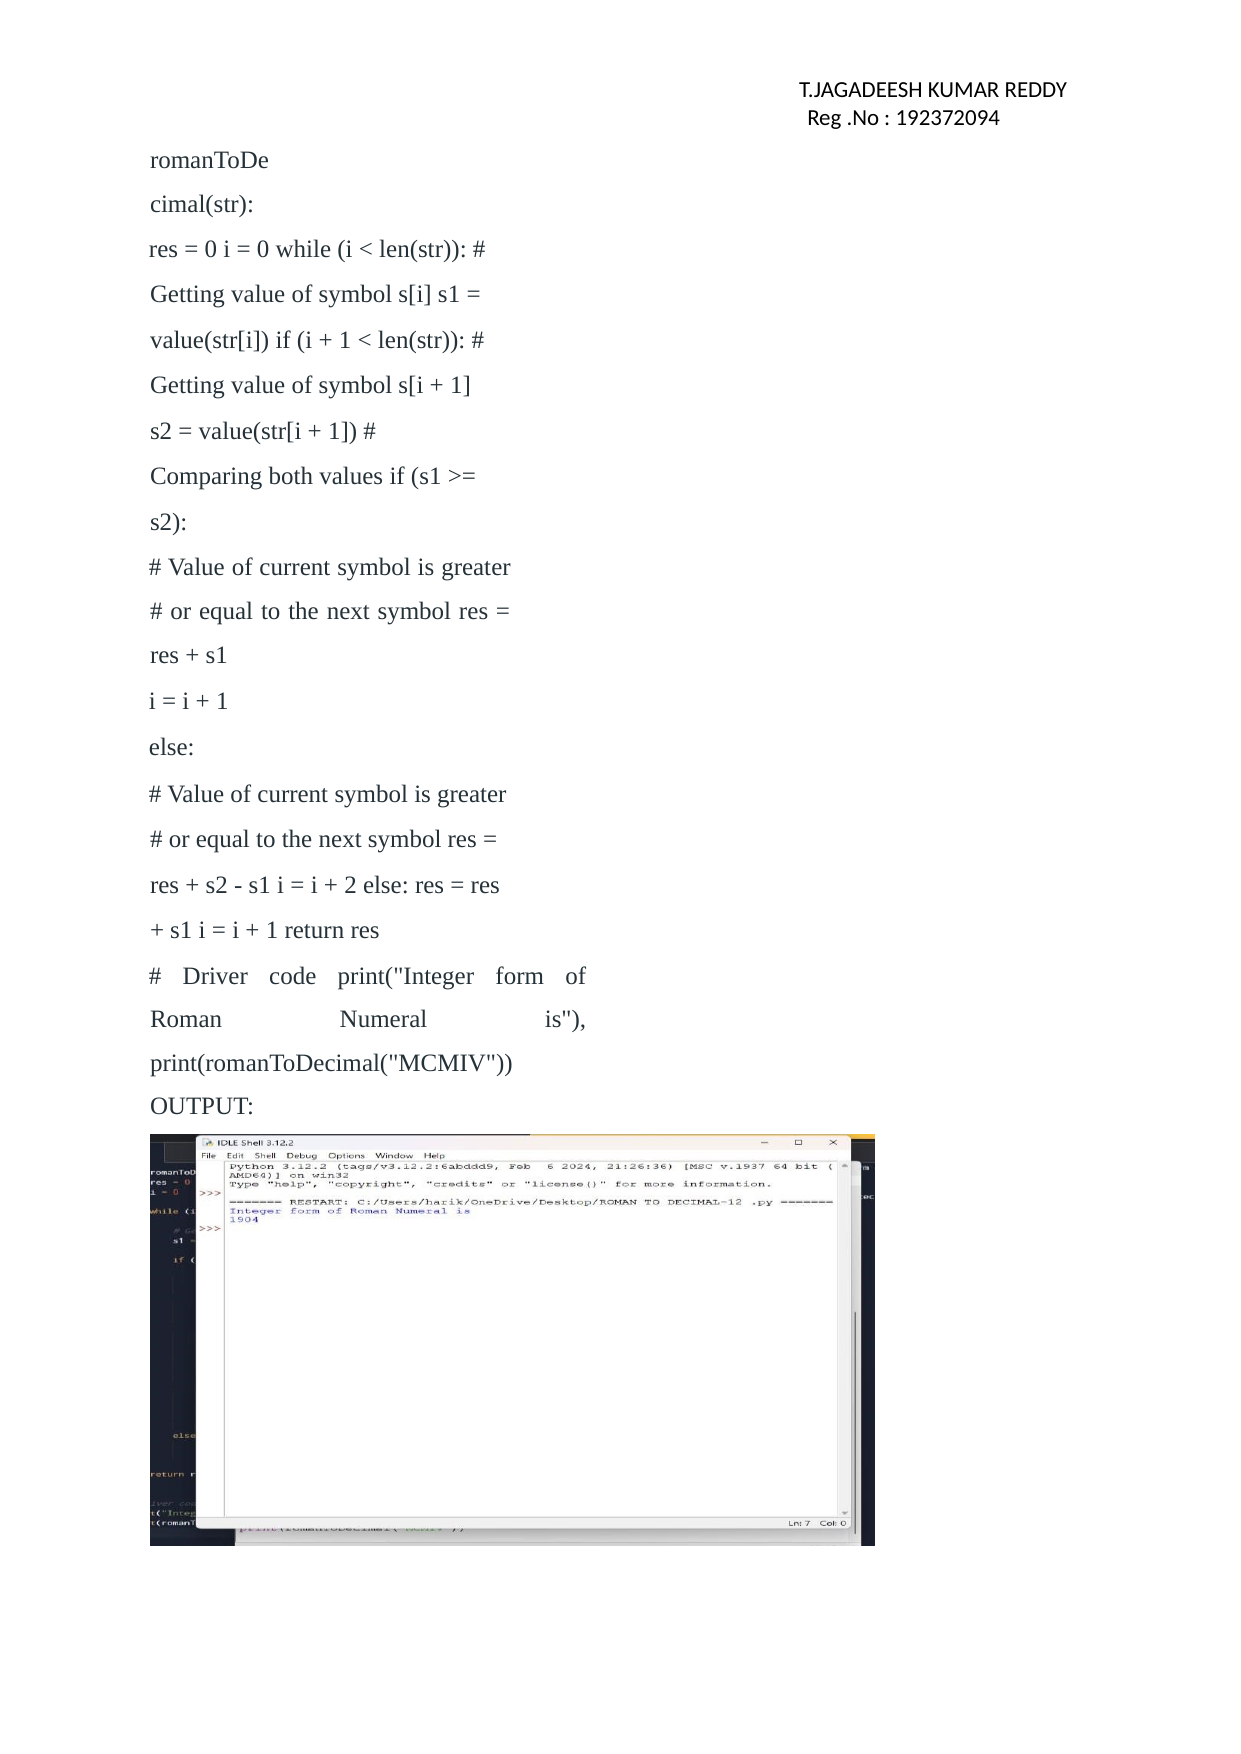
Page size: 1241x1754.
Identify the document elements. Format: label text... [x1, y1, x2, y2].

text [149, 145, 271, 218]
text # Value of current symbol is greater # or equal to the next symbol res = res + s1 [149, 552, 511, 668]
text else: [149, 732, 511, 761]
text i = i + 1 [149, 686, 511, 715]
text res = 0 i = 0 while (i < len(str)): # Getting value of symbol s[i] s1 = value(str[i]) if (i + 1 < len(str)): # Getting value of symbol s[i + 1] s2 = value(str[i + 1]) # Comparing both values if (s1 >= s2): [149, 234, 490, 535]
picture [150, 1134, 875, 1546]
text # Driver code print("Integer form of Roman Numeral is"), print(romanToDecimal("MCMIV")) OUTPUT: [149, 961, 586, 1120]
text # Value of current symbol is greater # or equal to the next symbol res = res + s2 - s1 i = i + 2 else: res = res + s1 i = i + 1 return res [149, 779, 512, 944]
